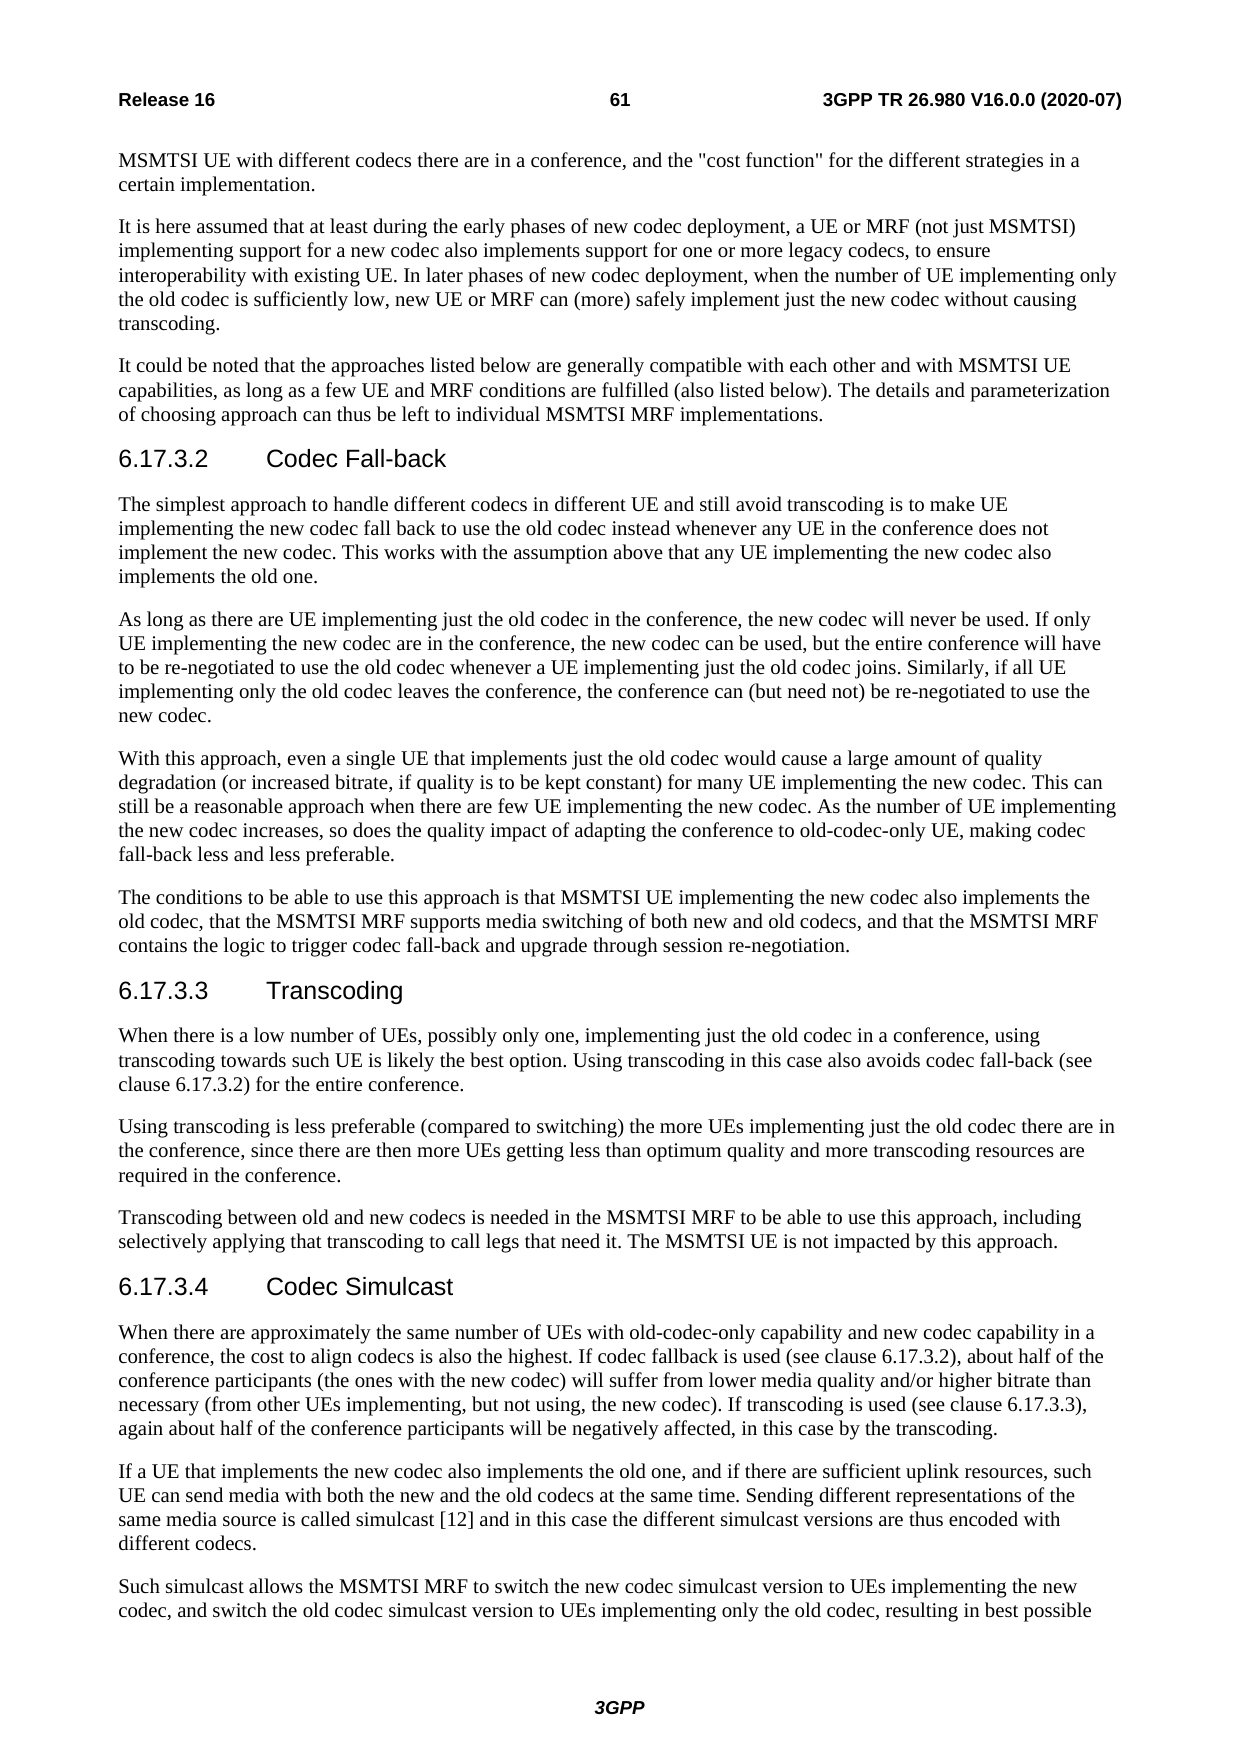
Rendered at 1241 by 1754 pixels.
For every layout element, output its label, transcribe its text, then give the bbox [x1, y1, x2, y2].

text It is here assumed that at least during the early phases of new codec deployment, a UE or MRF (not just MSMTSI) implementing support for a new codec also implements support for one or more legacy codecs, to ensure interoperability with existing UE. In later phases of new codec deployment, when the number of UE implementing only the old codec is sufficiently low, new UE or MRF can (more) safely implement just the new codec without causing transcoding. [118, 214, 1122, 335]
subtitle 6.17.3.4 Codec Simulcast [118, 1272, 1122, 1301]
text The simplest approach to handle different codecs in different UE and still avoid transcoding is to make UE implementing the new codec fall back to use the old codec instead whenever any UE in the conference does not implement the new codec. This works with the assumption above that any UE implementing the new codec also implements the old one. [118, 492, 1122, 588]
text As long as there are UE implementing just the old codec in the conference, the new codec will never be used. If only UE implementing the new codec are in the conference, the new codec can be used, but the entire conference will have to be re-negotiated to use the old codec whenever a UE implementing just the old codec joins. Similarly, if all UE implementing only the old codec leaves the conference, the conference can (but need not) be re-negotiated to use the new codec. [118, 607, 1122, 727]
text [118, 147, 1122, 196]
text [118, 1574, 1122, 1622]
subtitle 6.17.3.3 Transcoding [118, 976, 1122, 1005]
text When there are approximately the same number of UEs with old-codec-only capability and new codec capability in a conference, the cost to align codecs is also the highest. If codec fallback is used (see clause 6.17.3.2), about half of the conference participants (the ones with the new codec) will suffer from lower media quality and/or higher bitrate than necessary (from other UEs implementing, but not using, the new codec). If transcoding is used (see clause 6.17.3.3), again about half of the conference participants will be negatively affected, in this case by the transcoding. [118, 1320, 1122, 1440]
text It could be noted that the approaches listed below are generally compatible with each other and with MSMTSI UE capabilities, as long as a few UE and MRF conditions are fulfilled (also listed below). The details and parameterization of choosing approach can thus be left to individual MSMTSI MRF implementations. [118, 353, 1122, 426]
text With this approach, even a single UE that implements just the old codec would cause a large amount of quality degradation (or increased bitrate, if quality is to be kept constant) for many UE implementing the new codec. This can still be a reasonable approach when there are few UE implementing the new codec. As the number of UE implementing the new codec increases, so does the quality impact of adapting the conference to old-codec-only UE, making codec fall-back less and less preferable. [118, 746, 1122, 866]
text Using transcoding is less preferable (compared to switching) the more UEs implementing just the old codec there are in the conference, since there are then more UEs getting less than optimum quality and more transcoding resources are required in the conference. [118, 1114, 1122, 1187]
text If a UE that implements the new codec also implements the old one, and if there are sufficient uplink resources, such UE can send media with both the new and the old codecs at the same time. Sending different representations of the same media source is called simulcast [12] and in this case the different simulcast versions are thus encoded with different codecs. [118, 1459, 1122, 1555]
text The conditions to be able to use this approach is that MSMTSI UE implementing the new codec also implements the old codec, that the MSMTSI MRF supports media switching of both new and old codecs, and that the MSMTSI MRF contains the logic to trigger codec fall-back and upgrade through session re-negotiation. [118, 885, 1122, 957]
text When there is a low number of UEs, possibly only one, implementing just the old codec in a conference, using transcoding towards such UE is likely the best option. Using transcoding in this case also avoids codec fall-back (see clause 6.17.3.2) for the entire conference. [118, 1023, 1122, 1096]
text Transcoding between old and new codecs is needed in the MSMTSI MRF to be able to use this approach, including selectively applying that transcoding to call legs that need it. The MSMTSI UE is not impacted by this approach. [118, 1205, 1122, 1253]
subtitle 6.17.3.2 Codec Fall-back [118, 444, 1122, 473]
